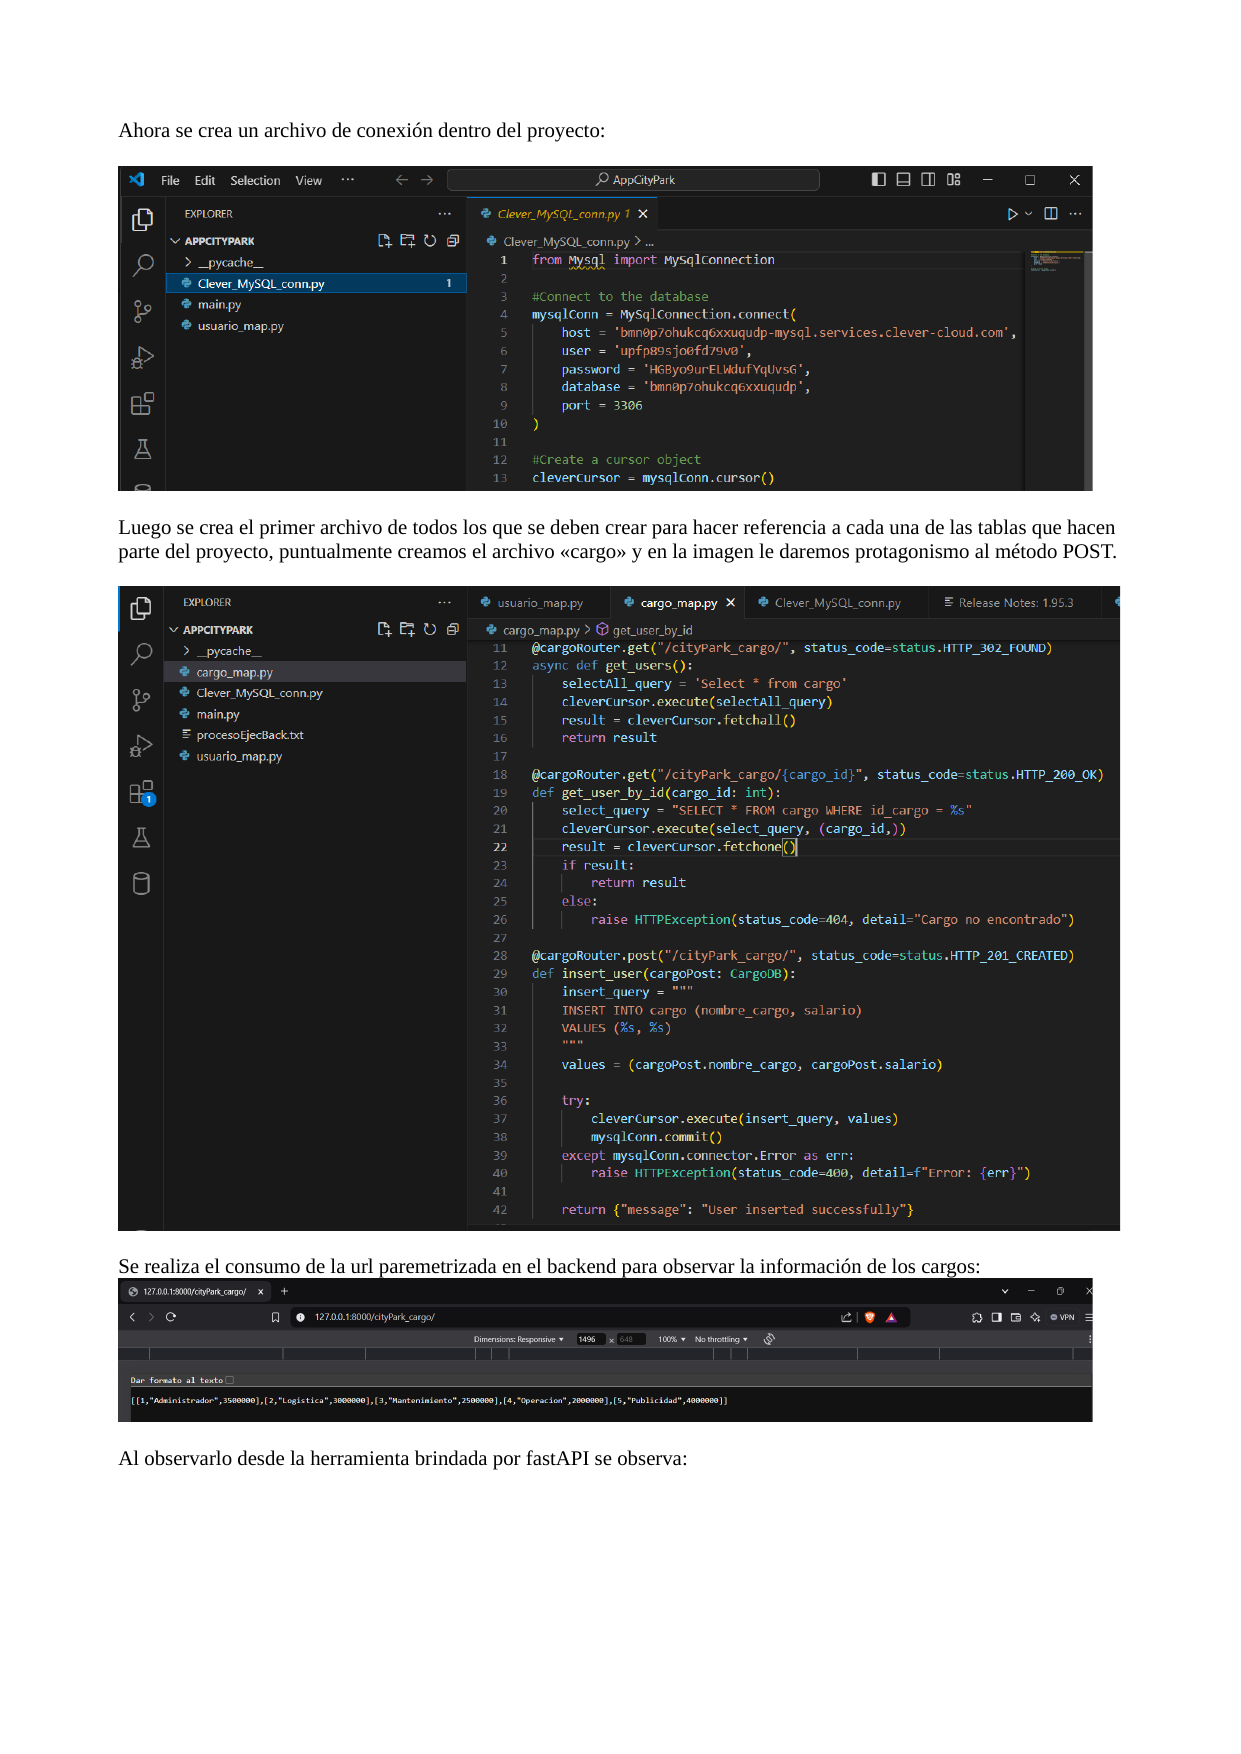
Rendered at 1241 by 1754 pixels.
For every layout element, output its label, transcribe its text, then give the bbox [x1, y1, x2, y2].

picture [118, 1278, 1093, 1422]
picture [118, 586, 1121, 1231]
text Luego se crea el primer archivo de todos los que se deben crear para hacer referencia a cada una de las tablas que hacen parte del proyecto, puntualmente creamos el archivo «cargo» y en la imagen le daremos protagonismo al método POST. [118, 515, 1122, 563]
text Al observarlo desde la herramienta brindada por fastAPI se observa: [118, 1445, 1122, 1469]
text Ahora se crea un archivo de conexión dentro del proyecto: [118, 118, 1122, 142]
picture [118, 166, 1093, 491]
text Se realiza el consumo de la url paremetrizada en el backend para observar la información de los cargos: [118, 1254, 1122, 1278]
